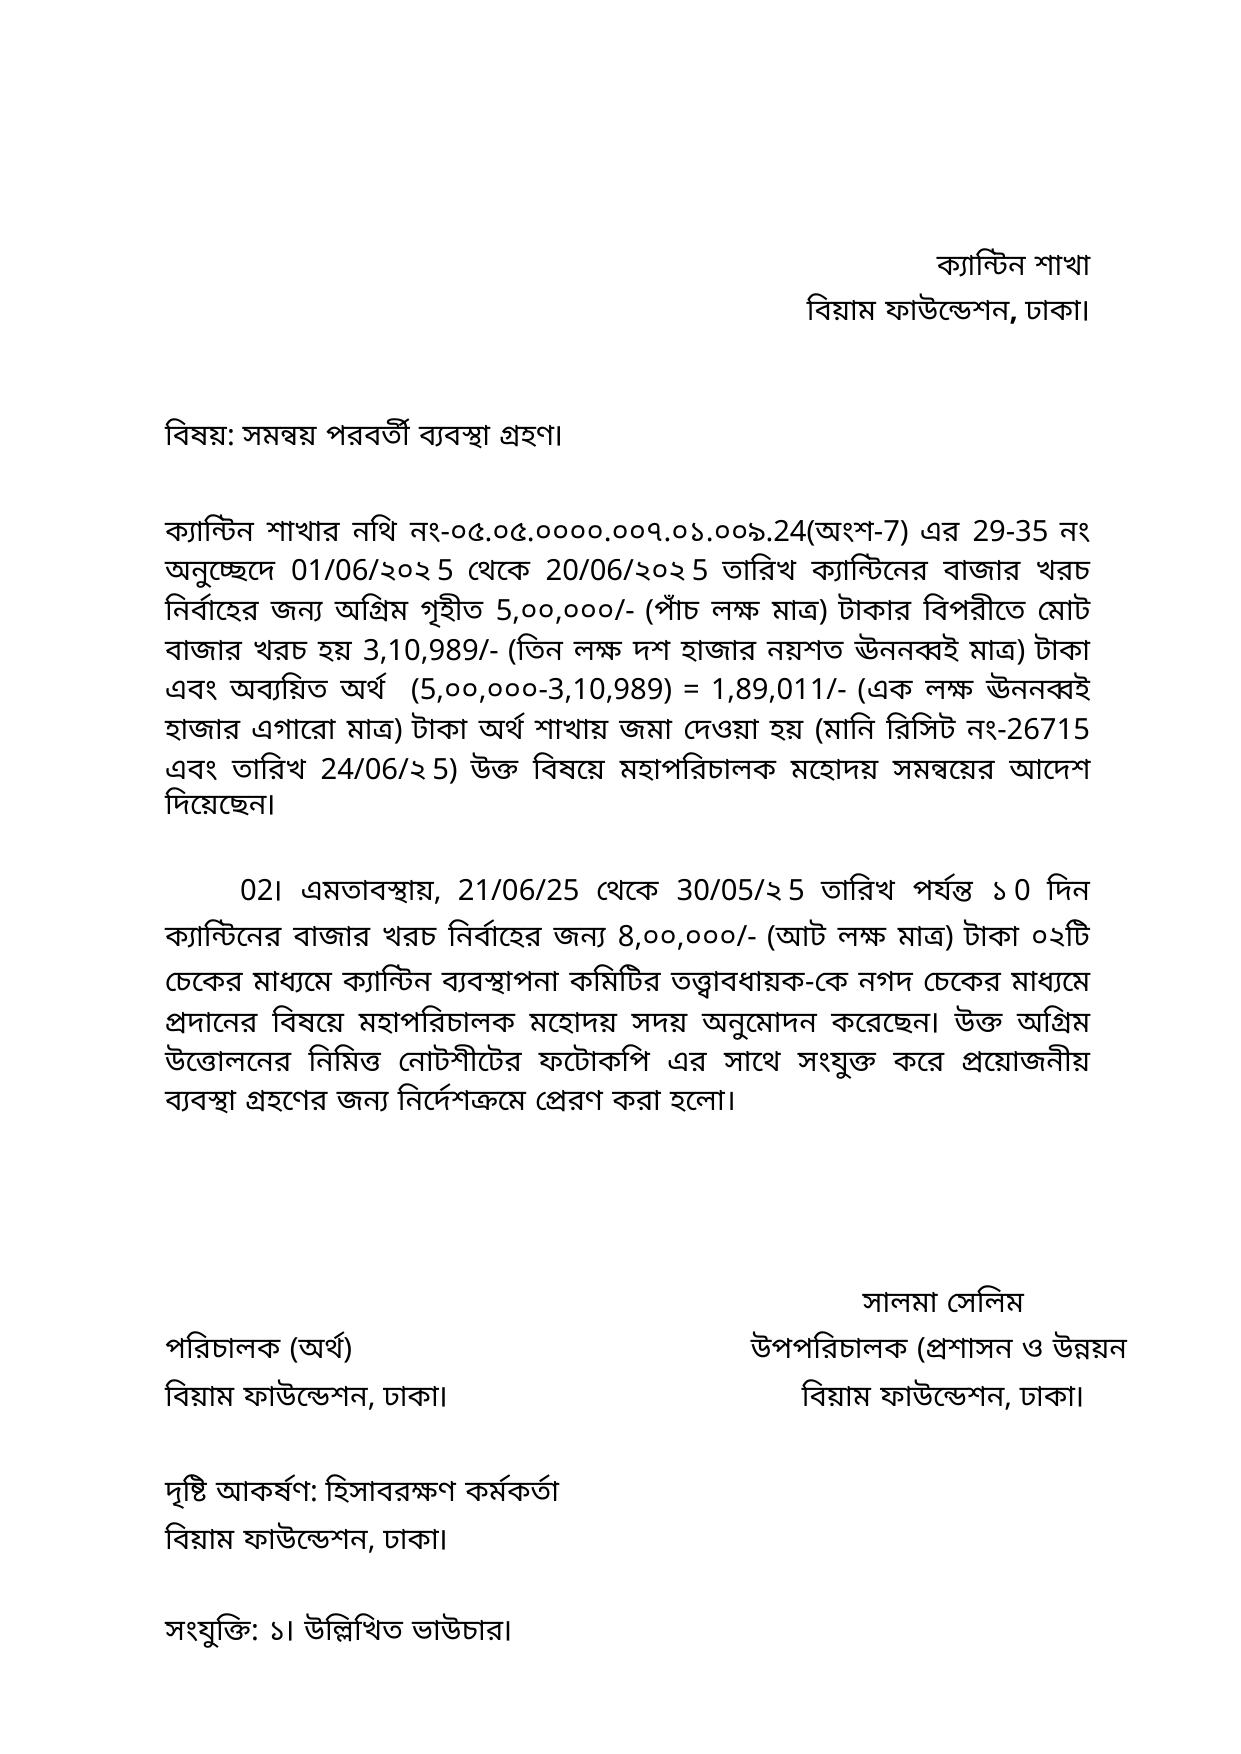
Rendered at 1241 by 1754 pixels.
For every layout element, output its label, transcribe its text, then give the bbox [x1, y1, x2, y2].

text ক্যান্টিন শাখা [165, 248, 1090, 282]
text পরিচালক (অর্থ) উপপরিচালক (প্রশাসন ও উন্নয়ন) [165, 1327, 1090, 1367]
text সংযুক্তি: ১। উল্লিখিত ভাউচার। [165, 1610, 1090, 1649]
text 02। এমতাবস্থায়, 21/06/25 থেকে 30/05/২5 তারিখ পর্যন্ত ১0 দিন ক্যান্টিনের বাজার খরচ নির্বাহের জন্য 8,০০,০০০/- (আট লক্ষ মাত্র) টাকা ০২টি চেকের মাধ্যমে ক্যান্টিন ব্যবস্থাপনা কমিটির তত্ত্বাবধায়ক-কে নগদ চেকের মাধ্যমে প্রদানের বিষয়ে মহাপরিচালক মহোদয় সদয় অনুমোদন করেছেন। উক্ত অগ্রিম উত্তোলনের নিমিত্ত নোটশীটের ফটোকপি এর সাথে সংযুক্ত করে প্রয়োজনীয় ব্যবস্থা গ্রহণের জন্য নির্দেশক্রমে প্রেরণ করা হলো। [165, 869, 1090, 1117]
text ক্যান্টিন শাখার নথি নং-০৫.০৫.০০০০.০০৭.০১.০০৯.24(অংশ-7) এর 29-35 নং অনুচ্ছেদে 01/06/২০২5 থেকে 20/06/২০২5 তারিখ ক্যান্টিনের বাজার খরচ নির্বাহের জন্য অগ্রিম গৃহীত 5,০০,০০০/- (পাঁচ লক্ষ মাত্র) টাকার বিপরীতে মোট বাজার খরচ হয় 3,10,989/- (তিন লক্ষ দশ হাজার নয়শত ঊননব্বই মাত্র) টাকা এবং অব্যয়িত অর্থ (5,০০,০০০-3,10,989) = 1,89,011/- (এক লক্ষ ঊননব্বই হাজার এগারো মাত্র) টাকা অর্থ শাখায় জমা দেওয়া হয় (মানি রিসিট নং-26715 এবং তারিখ 24/06/২5) উক্ত বিষয়ে মহাপরিচালক মহোদয় সমন্বয়ের আদেশ দিয়েছেন। [165, 510, 1090, 822]
text বিয়াম ফাউন্ডেশন, ঢাকা। [165, 289, 1090, 328]
text দৃষ্টি আকর্ষণ: হিসাবরক্ষণ কর্মকর্তা [165, 1470, 1090, 1510]
text বিয়াম ফাউন্ডেশন, ঢাকা। [165, 1518, 1090, 1558]
text সালমা সেলিম [165, 1286, 1090, 1319]
text বিয়াম ফাউন্ডেশন, ঢাকা। বিয়াম ফাউন্ডেশন, ঢাকা। [165, 1375, 1090, 1415]
text বিষয়: সমন্বয় পরবর্তী ব্যবস্থা গ্রহণ। [165, 414, 1090, 454]
